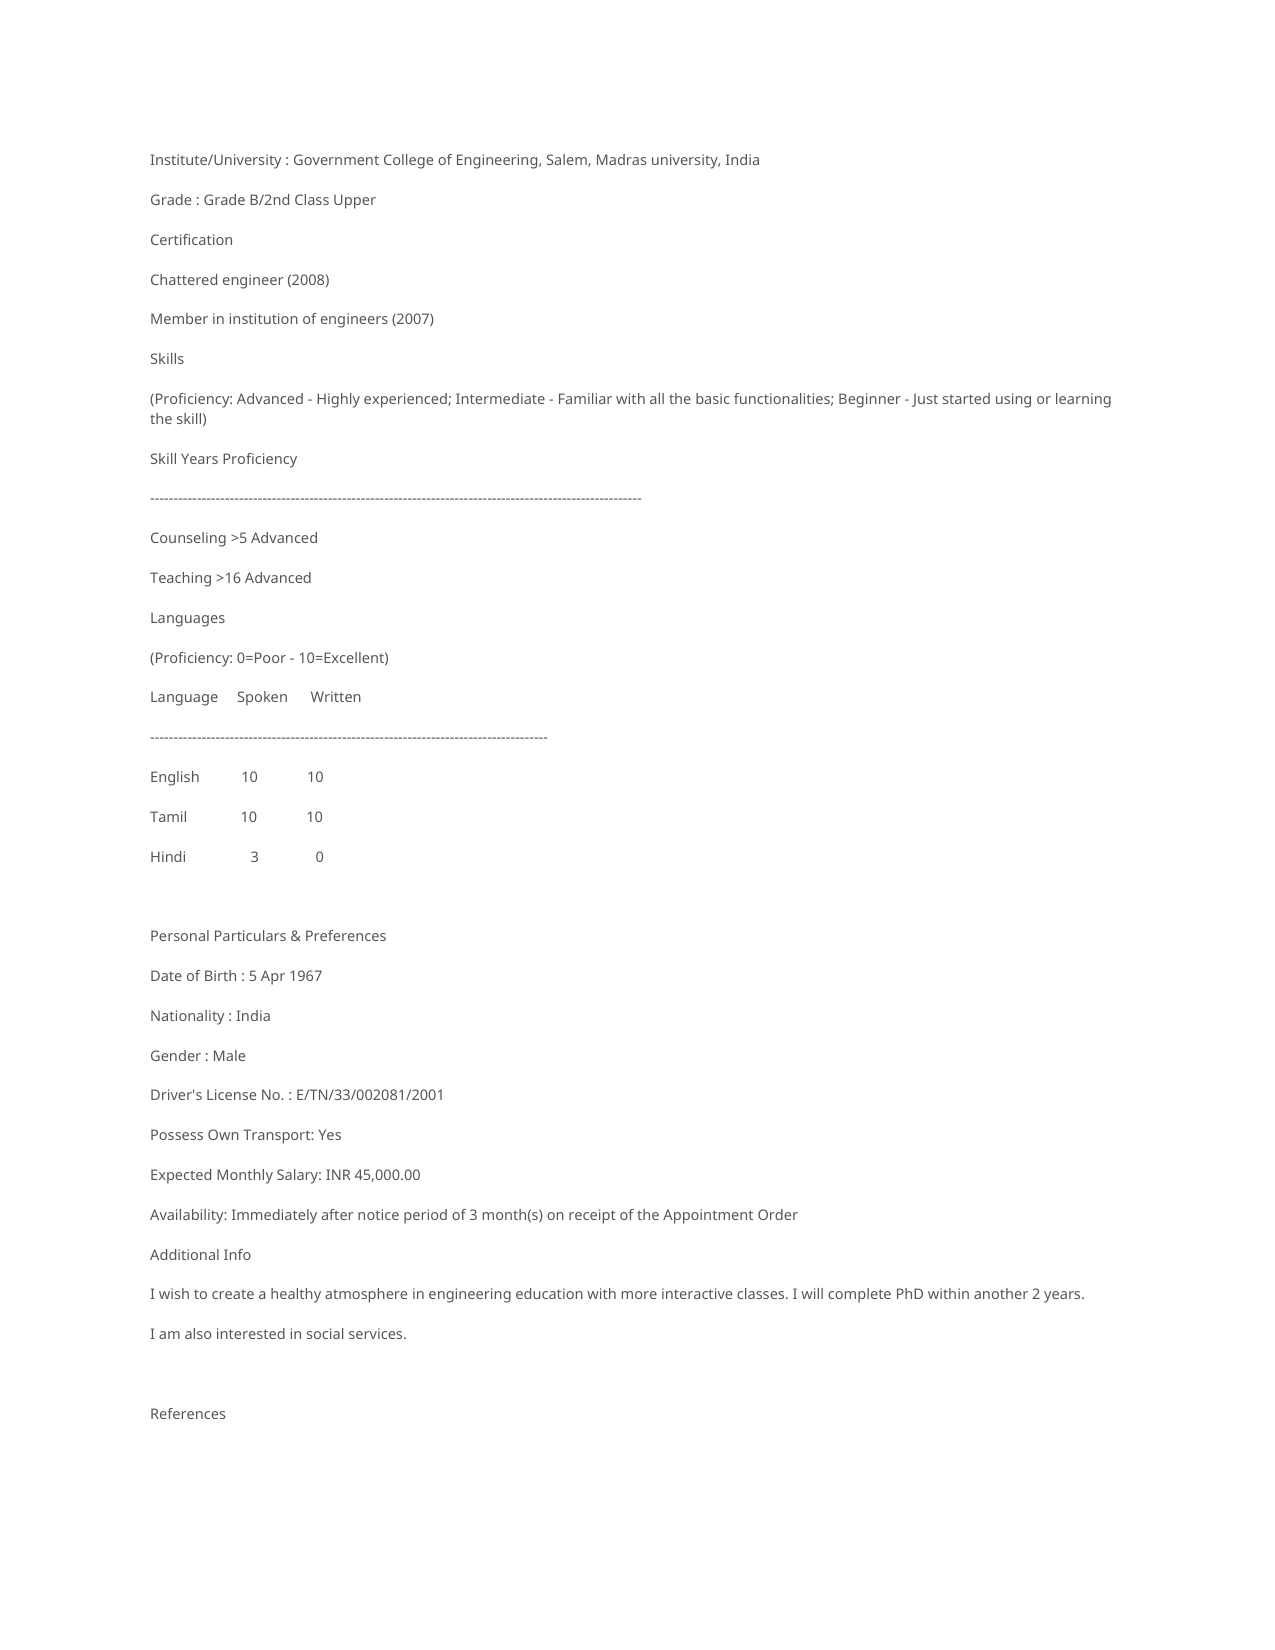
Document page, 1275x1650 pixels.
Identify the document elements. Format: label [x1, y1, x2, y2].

text [150, 150, 1125, 1483]
